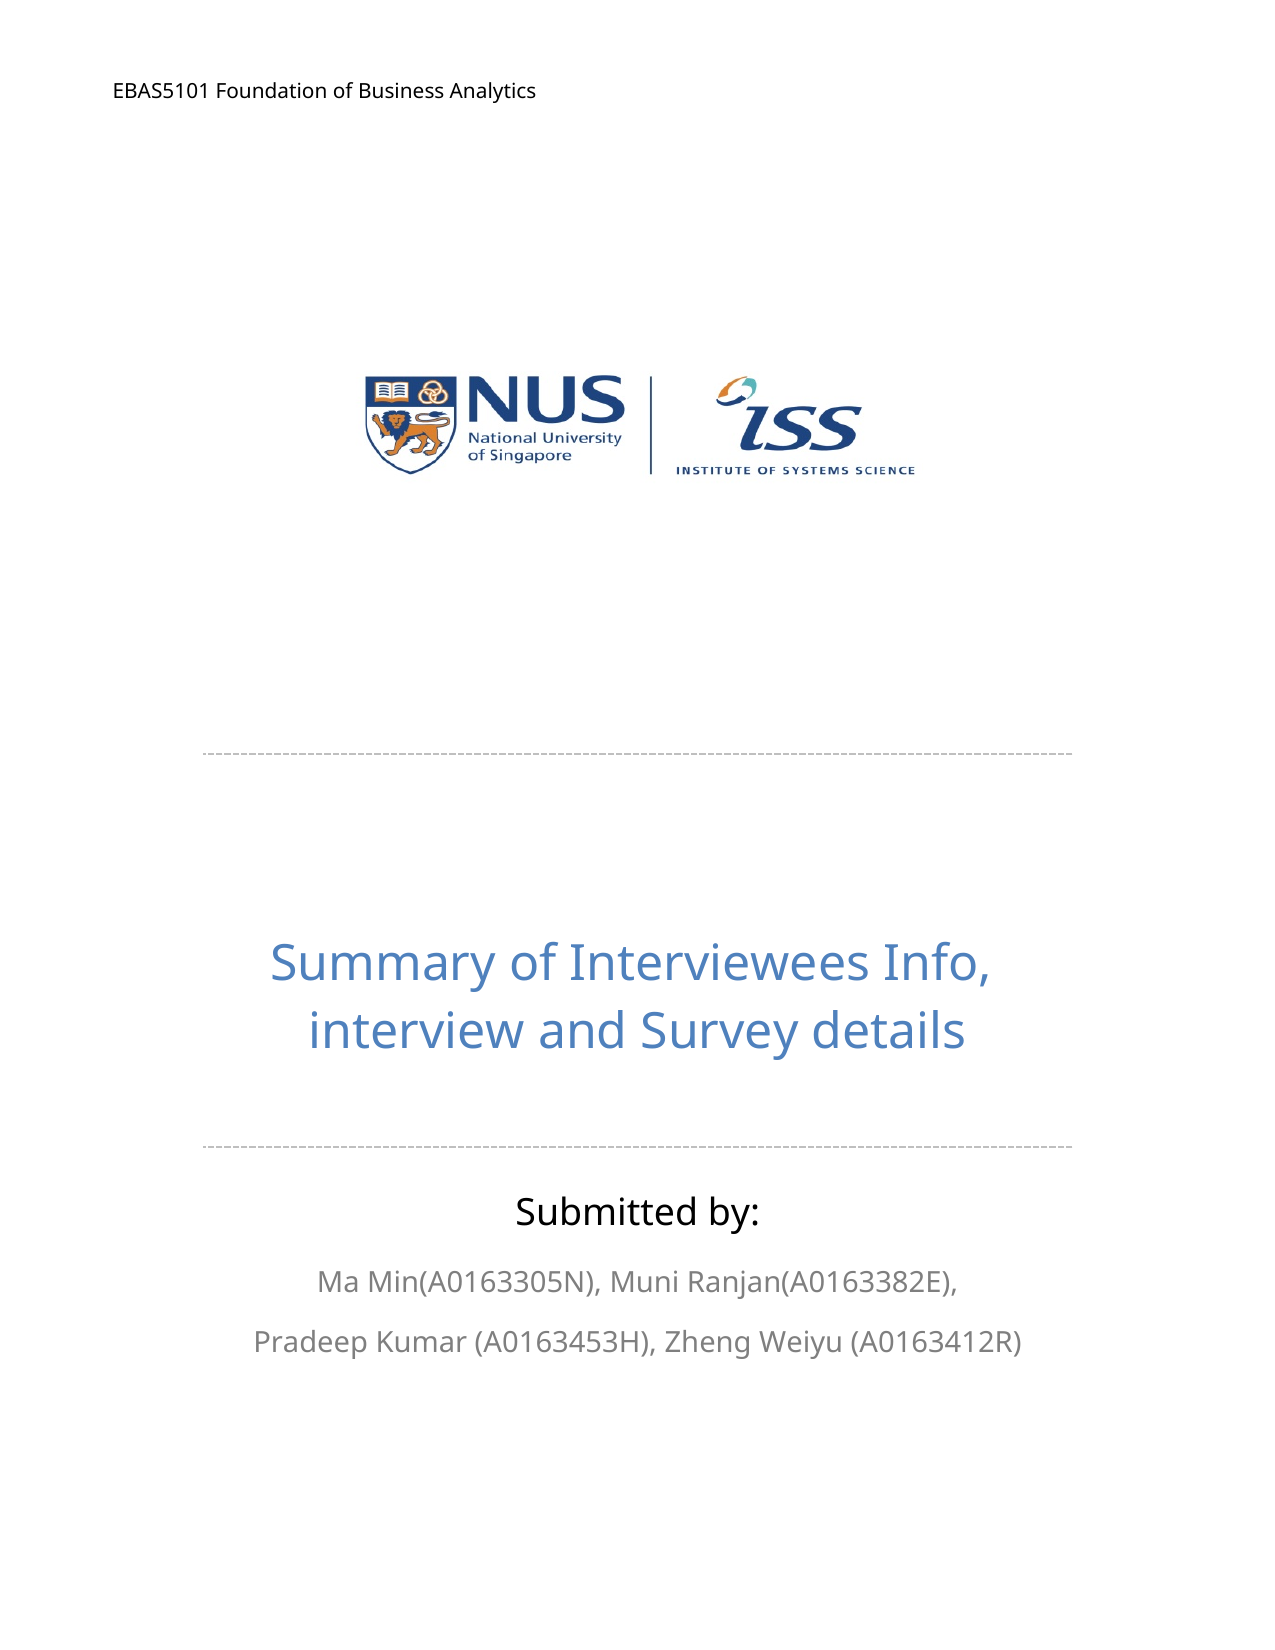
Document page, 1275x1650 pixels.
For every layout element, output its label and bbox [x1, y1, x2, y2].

picture [311, 333, 964, 517]
